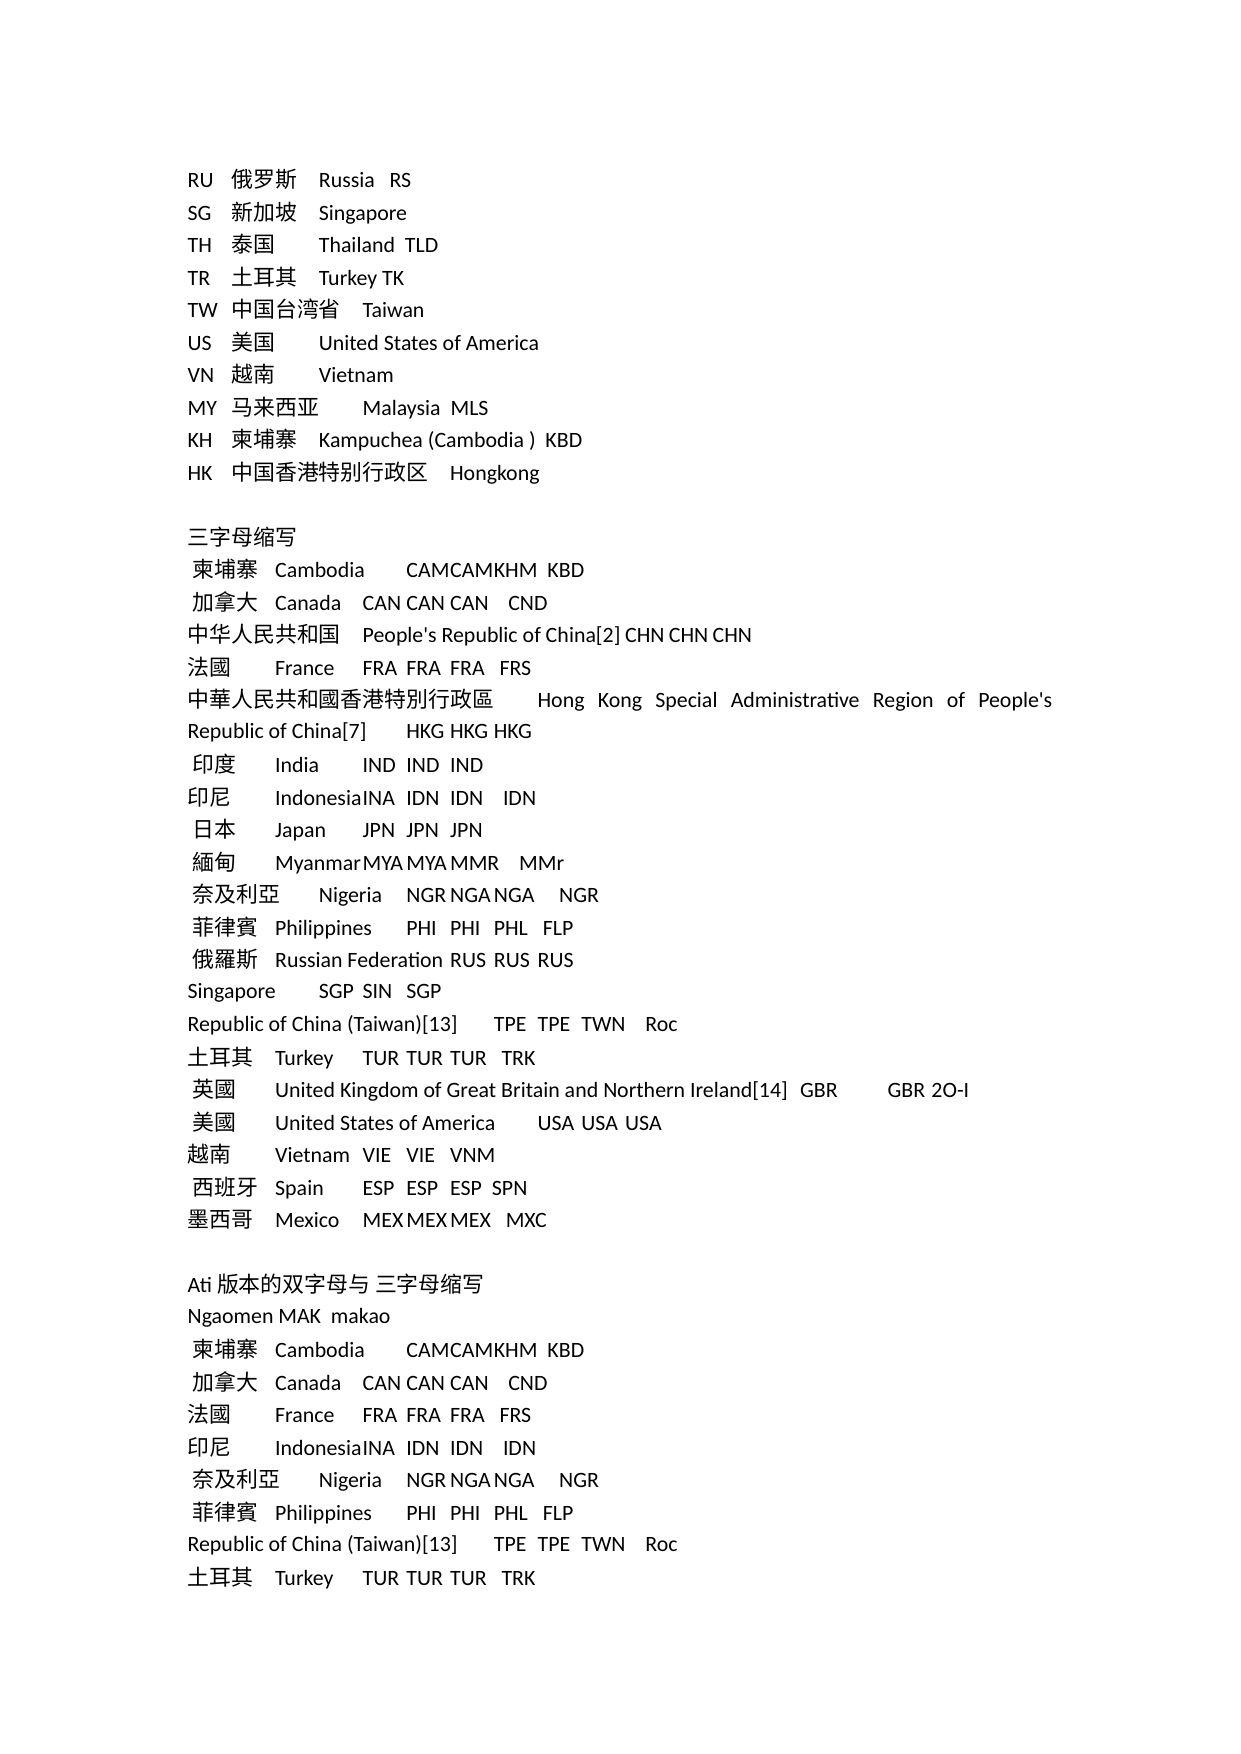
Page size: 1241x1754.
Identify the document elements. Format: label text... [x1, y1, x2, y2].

text 法國 France FRA FRA FRA FRS [187, 1397, 1053, 1429]
text 菲律賓 Philippines PHI PHI PHL FLP [187, 909, 1053, 942]
text 俄羅斯 Russian Federation RUS RUS RUS [187, 942, 1053, 974]
text 印度 India IND IND IND [187, 747, 1053, 779]
text 中華人民共和國香港特別行政區 Hong Kong Special Administrative Region of People's Republic of China[7] HKG HKG HKG [187, 682, 1053, 747]
text Republic of China (Taiwan)[13] TPE TPE TWN Roc [187, 1007, 1053, 1039]
text MY 马来西亚 Malaysia MLS [187, 389, 1053, 422]
text 印尼 Indonesia INA IDN IDN IDN [187, 1429, 1053, 1462]
text Singapore SGP SIN SGP [187, 974, 1053, 1007]
text TH 泰国 Thailand TLD [187, 227, 1053, 259]
text Ati 版本的双字母与 三字母缩写 [187, 1267, 1053, 1299]
text 越南 Vietnam VIE VIE VNM [187, 1137, 1053, 1169]
text HK 中国香港特别行政区 Hongkong [187, 454, 1053, 487]
text SG 新加坡 Singapore [187, 194, 1053, 227]
text 柬埔寨 Cambodia CAM CAM KHM KBD [187, 552, 1053, 584]
text 墨西哥 Mexico MEX MEX MEX MXC [187, 1202, 1053, 1234]
text 奈及利亞 Nigeria NGR NGA NGA NGR [187, 877, 1053, 909]
text RU 俄罗斯 Russia RS [187, 162, 1053, 194]
text 英國 United Kingdom of Great Britain and Northern Ireland[14] GBR GBR 2O-I [187, 1072, 1053, 1104]
text 柬埔寨 Cambodia CAM CAM KHM KBD [187, 1332, 1053, 1364]
text 中华人民共和国 People's Republic of China[2] CHN CHN CHN [187, 617, 1053, 649]
text KH 柬埔寨 Kampuchea (Cambodia ) KBD [187, 422, 1053, 454]
text 美國 United States of America USA USA USA [187, 1104, 1053, 1137]
text Ngaomen MAK makao [187, 1299, 1053, 1332]
text 加拿大 Canada CAN CAN CAN CND [187, 1364, 1053, 1397]
text US 美国 United States of America [187, 324, 1053, 357]
text 法國 France FRA FRA FRA FRS [187, 649, 1053, 682]
text TW 中国台湾省 Taiwan [187, 292, 1053, 324]
text TR 土耳其 Turkey TK [187, 259, 1053, 292]
text 緬甸 Myanmar MYA MYA MMR MMr [187, 844, 1053, 877]
text 菲律賓 Philippines PHI PHI PHL FLP [187, 1494, 1053, 1527]
text 土耳其 Turkey TUR TUR TUR TRK [187, 1039, 1053, 1072]
text Republic of China (Taiwan)[13] TPE TPE TWN Roc [187, 1527, 1053, 1559]
text 三字母缩写 [187, 519, 1053, 552]
text 土耳其 Turkey TUR TUR TUR TRK [187, 1559, 1053, 1592]
text 日本 Japan JPN JPN JPN [187, 812, 1053, 844]
text 印尼 Indonesia INA IDN IDN IDN [187, 779, 1053, 812]
text 加拿大 Canada CAN CAN CAN CND [187, 584, 1053, 617]
text 西班牙 Spain ESP ESP ESP SPN [187, 1169, 1053, 1202]
text 奈及利亞 Nigeria NGR NGA NGA NGR [187, 1462, 1053, 1494]
text VN 越南 Vietnam [187, 357, 1053, 389]
